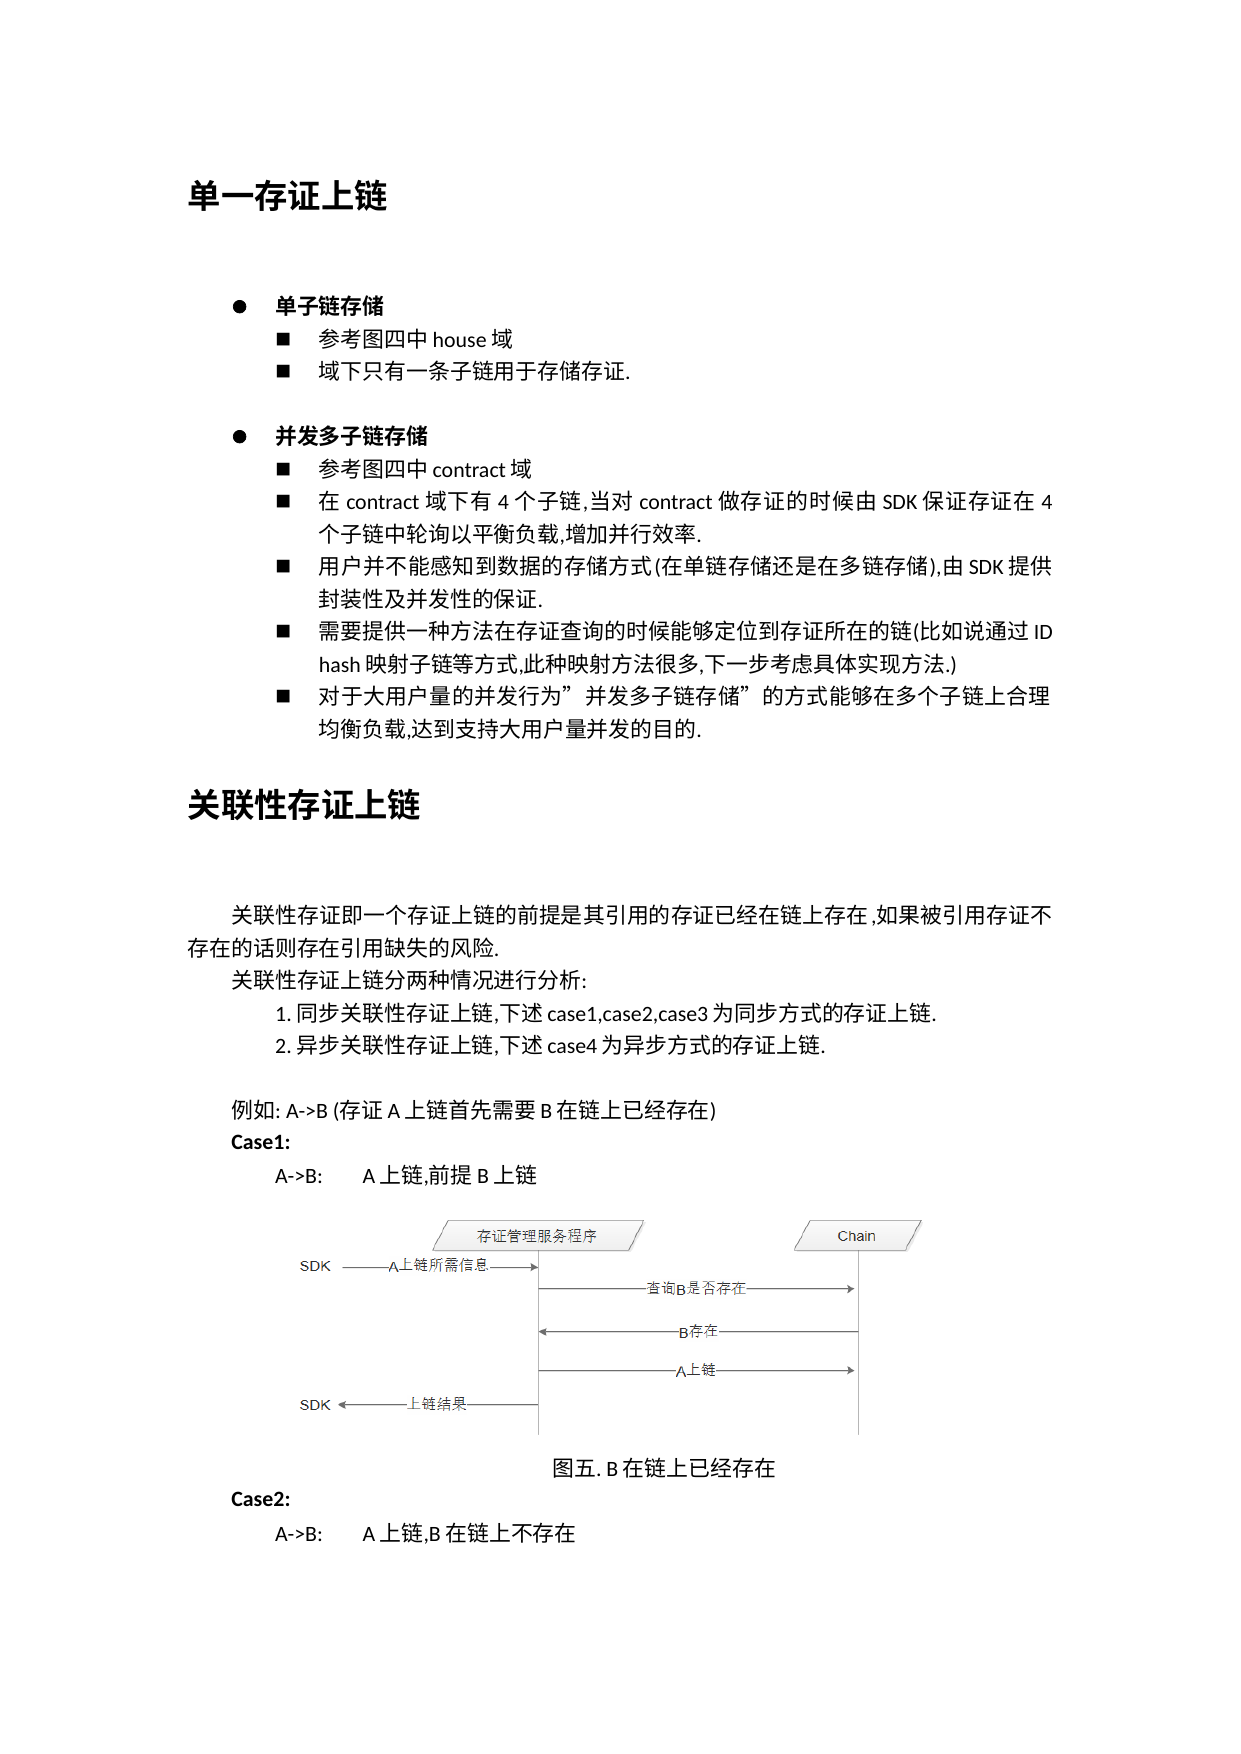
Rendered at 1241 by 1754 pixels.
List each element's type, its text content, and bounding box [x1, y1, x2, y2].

subtitle 单一存证上链 [187, 162, 1053, 227]
list 并发多子链存储 [231, 419, 1053, 451]
text Case2: [187, 1483, 1053, 1515]
text 关联性存证即一个存证上链的前提是其引用的存证已经在链上存在,如果被引用存证不存在的话则存在引用缺失的风险. [187, 898, 1053, 963]
list 对于大用户量的并发行为”并发多子链存储”的方式能够在多个子链上合理均衡负载,达到支持大用户量并发的目的. [275, 679, 1053, 744]
subtitle 关联性存证上链 [187, 771, 1053, 836]
text 关联性存证上链分两种情况进行分析: [187, 963, 1053, 995]
list 域下只有一条子链用于存储存证. [275, 354, 1053, 386]
list 在contract域下有4个子链,当对contract做存证的时候由SDK保证存证在4个子链中轮询以平衡负载,增加并行效率. [275, 484, 1053, 549]
picture [275, 1190, 930, 1445]
list 参考图四中house域 [275, 321, 1053, 354]
text A->B: A上链,前提B上链 [231, 1158, 1053, 1190]
text A->B: A上链,B在链上不存在 [231, 1515, 1053, 1548]
list 同步关联性存证上链,下述case1,case2,case3为同步方式的存证上链. [231, 995, 1053, 1028]
list 需要提供一种方法在存证查询的时候能够定位到存证所在的链(比如说通过ID hash映射子链等方式,此种映射方法很多,下一步考虑具体实现方法.) [275, 614, 1053, 679]
list 异步关联性存证上链,下述case4为异步方式的存证上链. [231, 1028, 1053, 1060]
list 单子链存储 [231, 289, 1053, 321]
list 用户并不能感知到数据的存储方式(在单链存储还是在多链存储),由SDK提供封装性及并发性的保证. [275, 549, 1053, 614]
text 图五. B在链上已经存在 [231, 1450, 1053, 1483]
text Case1: [187, 1125, 1053, 1158]
list 参考图四中contract域 [275, 451, 1053, 484]
text 例如: A->B (存证A上链首先需要B在链上已经存在) [187, 1093, 1053, 1125]
